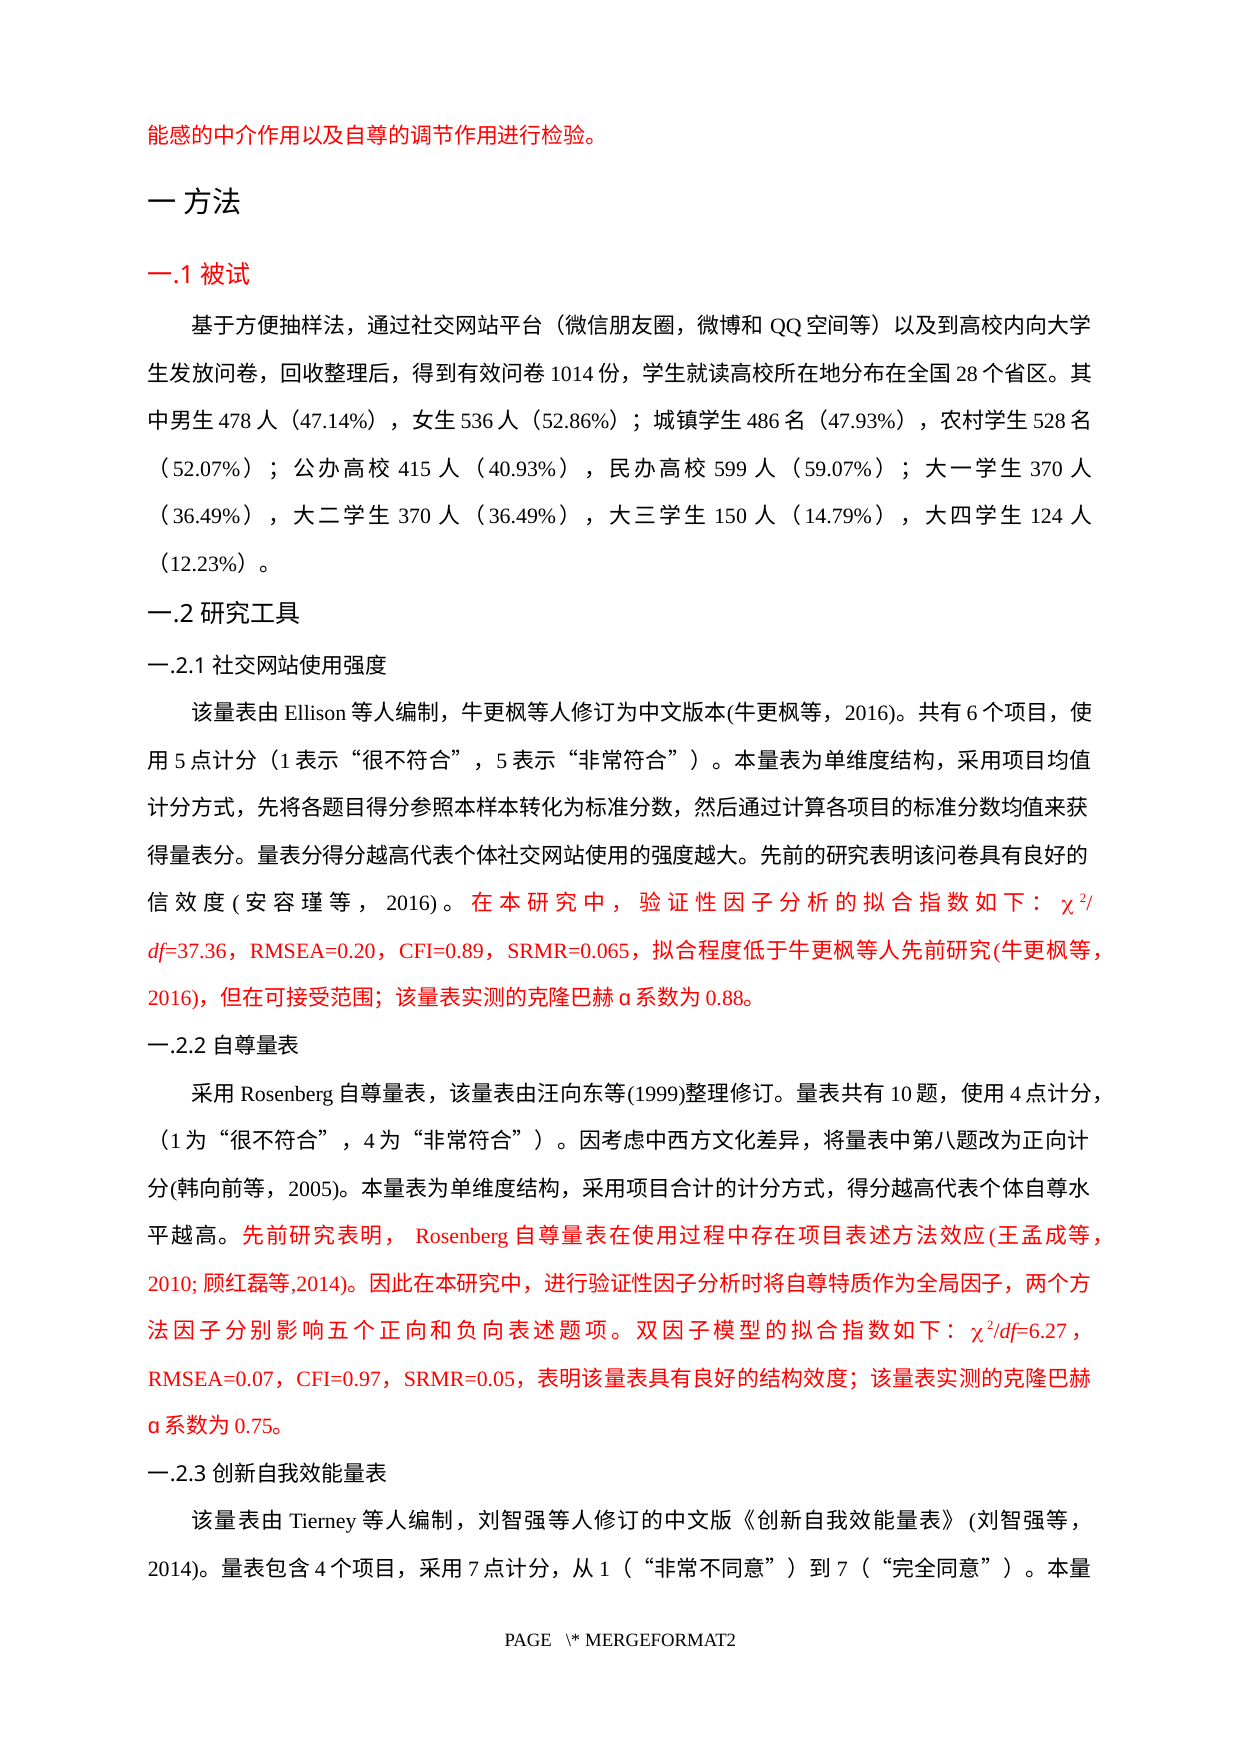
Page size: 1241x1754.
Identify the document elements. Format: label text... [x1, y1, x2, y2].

subtitle 自尊量表 [148, 1028, 1092, 1060]
subtitle 被试 [148, 254, 1092, 290]
subtitle 研究工具 [148, 593, 1092, 630]
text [148, 1503, 1092, 1582]
subtitle 创新自我效能量表 [148, 1456, 1092, 1487]
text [148, 118, 1092, 150]
text 该量表由Ellison等人编制，牛更枫等人修订为中文版本(牛更枫等，2016)。共有6个项目，使用5点计分（1表示“很不符合”，5表示“非常符合”）。本量表为单维度结构，采用项目均值计分方式，先将各题目得分参照本样本转化为标准分数，然后通过计算各项目的标准分数均值来获得量表分。量表分得分越高代表个体社交网站使用的强度越大。先前的研究表明该问卷具有良好的信效度(安容瑾等，2016)。在本研究中，验证性因子分析的拟合指数如下：2/df=37.36，RMSEA=0.20，CFI=0.89，SRMR=0.065，拟合程度低于牛更枫等人先前研究(牛更枫等，2016)，但在可接受范围；该量表实测的克隆巴赫ɑ系数为0.88。 [148, 695, 1092, 1012]
subtitle 社交网站使用强度 [148, 648, 1092, 679]
text 基于方便抽样法，通过社交网站平台（微信朋友圈，微博和QQ空间等）以及到高校内向大学生发放问卷，回收整理后，得到有效问卷1014份，学生就读高校所在地分布在全国28个省区。其中男生478人（47.14%），女生536人（52.86%）；城镇学生486名（47.93%），农村学生528名（52.07%）；公办高校415人（40.93%），民办高校599人（59.07%）；大一学生370人（36.49%），大二学生370人（36.49%），大三学生150人（14.79%），大四学生124人（12.23%）。 [148, 308, 1092, 578]
subtitle 方法 [148, 178, 1092, 220]
text 采用Rosenberg自尊量表，该量表由汪向东等(1999)整理修订。量表共有10题，使用4点计分，（1为“很不符合”，4为“非常符合”）。因考虑中西方文化差异，将量表中第八题改为正向计分(韩向前等，2005)。本量表为单维度结构，采用项目合计的计分方式，得分越高代表个体自尊水平越高。先前研究表明， Rosenberg自尊量表在使用过程中存在项目表述方法效应(王孟成等，2010; 顾红磊等,2014)。因此在本研究中，进行验证性因子分析时将自尊特质作为全局因子，两个方法因子分别影响五个正向和负向表述题项。双因子模型的拟合指数如下：2/df=6.27， RMSEA=0.07，CFI=0.97，SRMR=0.05，表明该量表具有良好的结构效度；该量表实测的克隆巴赫ɑ系数为0.75。 [148, 1076, 1092, 1440]
